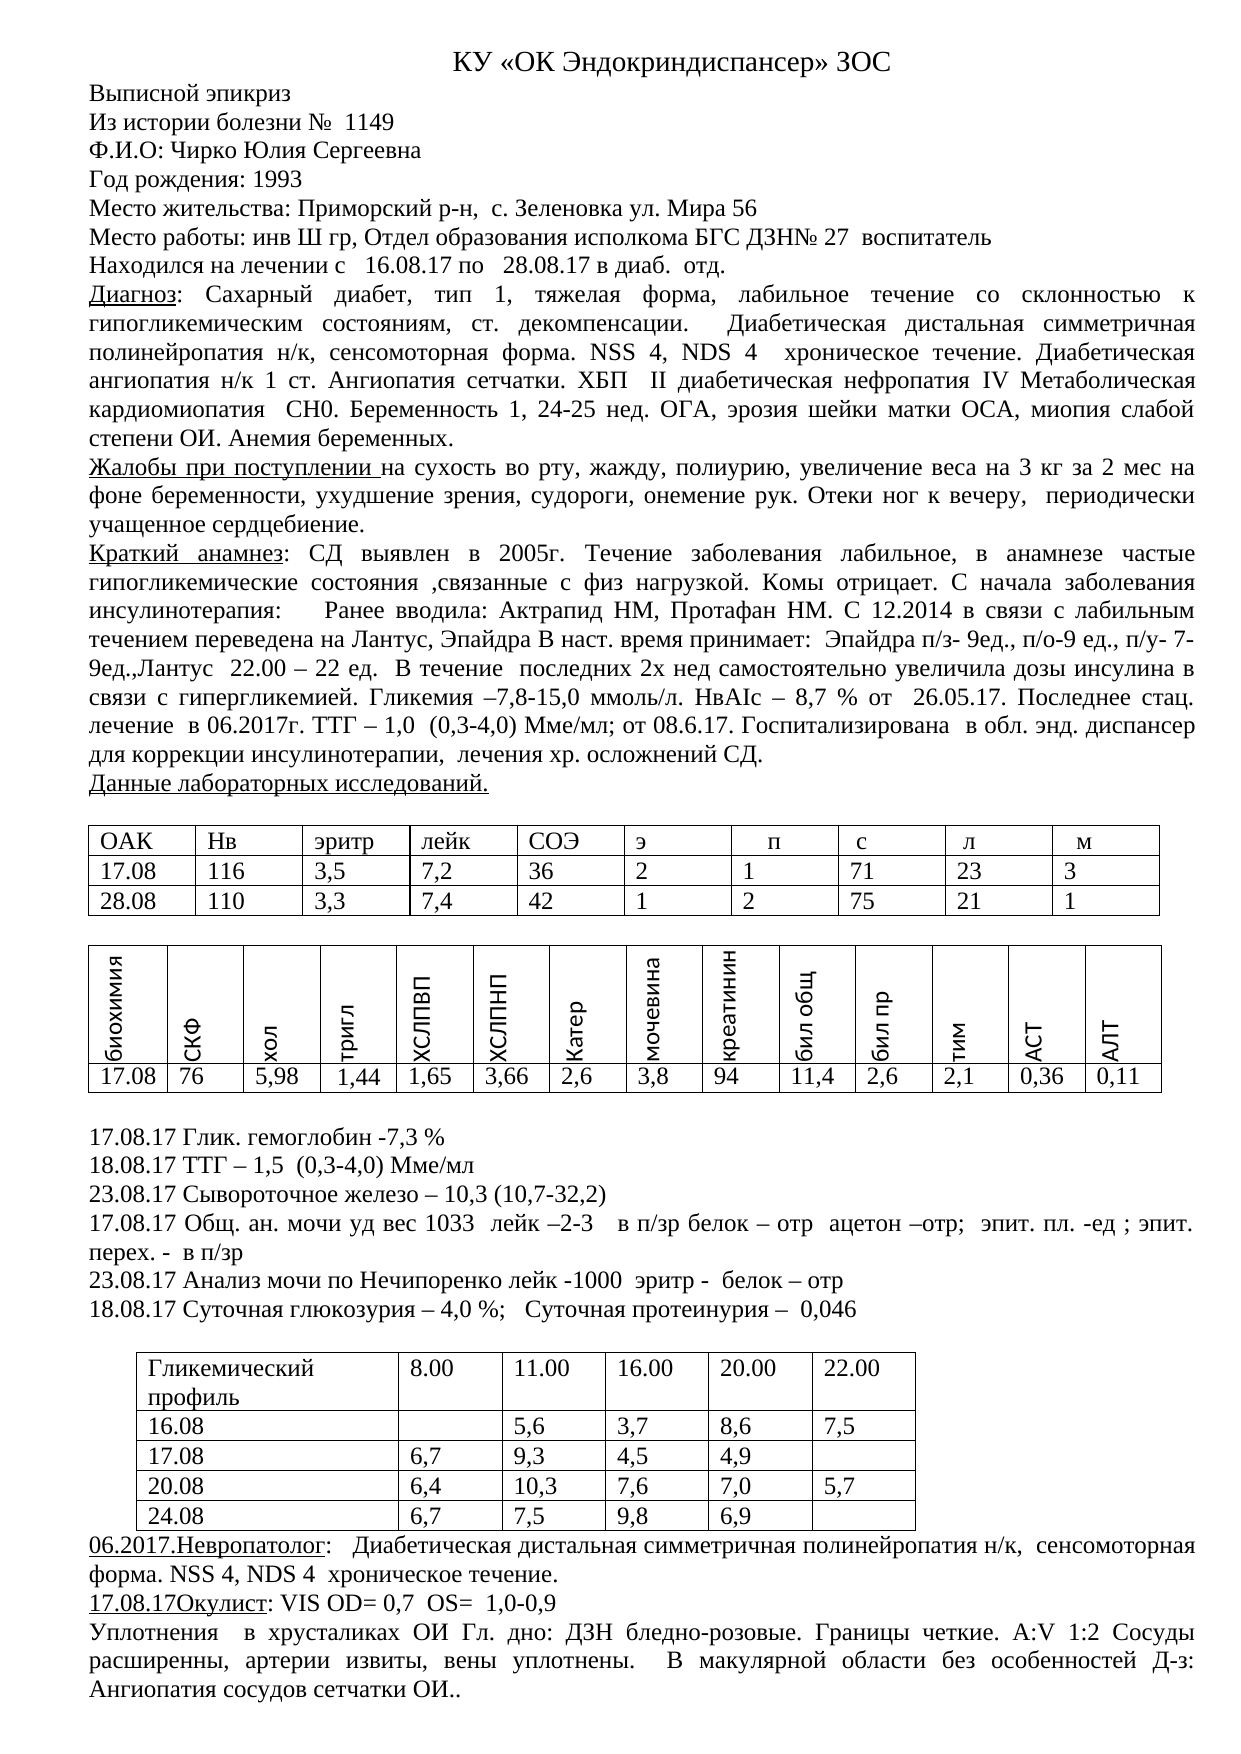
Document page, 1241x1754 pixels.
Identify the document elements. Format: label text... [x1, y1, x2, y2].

table_header 11.00 [503, 1353, 605, 1410]
table_cell 6,7 [399, 1501, 502, 1529]
table_cell 2 [625, 856, 731, 885]
text Жалобы при поступлении на сухость во рту, жажду, полиурию, увеличение веса на 3 кг за 2 мес на фоне беременности, ухудшение зрения, судороги, онемение рук. Отеки ног к вечеру, периодически учащенное сердцебиение. [89, 452, 1196, 538]
table_header мочевина [627, 946, 702, 1063]
table_header Нв [196, 826, 302, 855]
table_cell 110 [196, 886, 302, 915]
table_cell 7,0 [709, 1471, 812, 1500]
table_cell 16.08 [137, 1411, 398, 1440]
table_cell 5,98 [244, 1064, 320, 1092]
table_cell 0,11 [1086, 1064, 1161, 1092]
table_header АСТ [1009, 946, 1085, 1063]
table_cell 8,6 [709, 1411, 812, 1440]
table_cell 75 [839, 886, 945, 915]
text Место жительства: Приморский р-н, с. Зеленовка ул. Мира 56 [89, 193, 1196, 222]
text 18.08.17 ТТГ – 1,5 (0,3-4,0) Мме/мл [89, 1151, 1196, 1179]
text Гл. дно: ДЗН бледно-розовые. Границы четкие. А:V 1:2 Сосуды расширенны, артерии извиты, вены уплотнены. В макулярной области без особенностей Д-з: Ангиопатия сосудов сетчатки ОИ.. [89, 1617, 1196, 1703]
table_cell 3,5 [303, 856, 409, 885]
table_header с [839, 826, 945, 855]
table_cell 20.08 [137, 1471, 398, 1500]
table_cell 42 [518, 886, 624, 915]
table_cell 36 [518, 856, 624, 885]
table_cell 6,9 [709, 1501, 812, 1529]
table_cell 3,3 [303, 886, 409, 915]
table_cell 7,5 [503, 1501, 605, 1529]
text 06.2017.Невропатолог: Диабетическая дистальная симметричная полинейропатия н/к, сенсомоторная форма. NSS 4, NDS 4 хроническое течение. [89, 1531, 1196, 1588]
table_header 16.00 [606, 1353, 708, 1410]
table_header л [946, 826, 1052, 855]
table_header АЛТ [1086, 946, 1161, 1063]
table_header м [1053, 826, 1159, 855]
table_cell 3,7 [606, 1411, 708, 1440]
table_header Катер [550, 946, 626, 1063]
table_header СКФ [168, 946, 243, 1063]
table_cell 28.08 [89, 886, 195, 915]
text 23.08.17 Сывороточное железо – 10,3 (10,7-32,2) [89, 1179, 1196, 1208]
table_header биохимия [89, 946, 167, 1063]
table_cell 21 [946, 886, 1052, 915]
table_cell 116 [196, 856, 302, 885]
table_header креатинин [703, 946, 779, 1063]
table_cell 9,3 [503, 1441, 605, 1470]
table_cell 17.08 [137, 1441, 398, 1470]
table_cell [813, 1501, 915, 1529]
table_cell 23 [946, 856, 1052, 885]
table_cell 7,5 [813, 1411, 915, 1440]
table_cell 7,2 [411, 856, 517, 885]
table_cell 1 [625, 886, 731, 915]
text 17.08.17 Глик. гемоглобин -7,3 % [89, 1122, 1196, 1151]
subtitle Ф.И.О: Чирко Юлия Сергеевна [89, 135, 1196, 164]
table_cell 6,7 [399, 1441, 502, 1470]
text Краткий анамнез: СД выявлен в 2005г. ,связанные с физ нагрузкой. Комы отрицает. С начала заболевания Ранее вводила: Актрапид НМ, Протафан НМ. С 12.2014 в связи с лабильным течением переведена на Лантус, Эпайдра В наст. время принимает: Эпайдра п/з- 9ед., п/о-9 ед., п/у- 7-9ед.,Лантус 22.00 – 22 ед. В течение последних 2х нед самостоятельно увеличила дозы инсулина в связи с гипергликемией. Гликемия –7,8-15,0 ммоль/л. НвАIс – 8,7 % от 26.05.17. Последнее стац. лечение в 06.2017г. ТТГ – 1,0 (0,3-4,0) Мме/мл; от 08.6.17. Госпитализирована в обл. энд. диспансер для коррекции инсулинотерапии, лечения хр. осложнений СД. [89, 538, 1196, 768]
table_cell 2,6 [550, 1064, 626, 1092]
text Место работы: инв Ш гр, Отдел образования исполкома БГС ДЗН№ 27 воспитатель [89, 222, 1196, 250]
table_cell 2 [732, 886, 838, 915]
table_cell 6,4 [399, 1471, 502, 1500]
table_header ХСЛПНП [474, 946, 549, 1063]
table_cell 24.08 [137, 1501, 398, 1529]
text Находился на лечении с 16.08.17 по 28.08.17 в отд. [89, 250, 1196, 279]
table_cell 94 [703, 1064, 779, 1092]
table_header бил пр [856, 946, 932, 1063]
table_header лейк [411, 826, 517, 855]
table_cell 7,6 [606, 1471, 708, 1500]
table_cell 4,9 [709, 1441, 812, 1470]
table_cell 17.08 [89, 1064, 167, 1092]
table_cell 2,6 [856, 1064, 932, 1092]
table_cell 1 [732, 856, 838, 885]
subtitle Выписной эпикриз [89, 78, 1202, 107]
text Год рождения: 1993 [89, 164, 1196, 193]
table_header 20.00 [709, 1353, 812, 1410]
table_header бил общ [780, 946, 855, 1063]
table_header эритр [303, 826, 409, 855]
table_cell 17.08 [89, 856, 195, 885]
table_cell 3,66 [474, 1064, 549, 1092]
text 23.08.17 Анализ мочи по Нечипоренко лейк -1000 эритр - белок – отр [89, 1266, 1196, 1294]
table_cell 5,7 [813, 1471, 915, 1500]
table_header тим [933, 946, 1008, 1063]
table_cell 11,4 [780, 1064, 855, 1092]
table_cell 4,5 [606, 1441, 708, 1470]
table_cell 76 [168, 1064, 243, 1092]
table_cell 1,65 [397, 1064, 473, 1092]
table_cell 7,4 [411, 886, 517, 915]
table_header 8.00 [399, 1353, 502, 1410]
table_header п [732, 826, 838, 855]
table_cell 3,8 [627, 1064, 702, 1092]
table_cell [813, 1441, 915, 1470]
text Диагноз: Сахарный диабет, тип 1, ст. Диабетическая дистальная симметричная полинейропатия н/к, сенсомоторная форма. NSS 4, NDS 4 хроническое течение. Диабетическая ангиопатия н/к 1 ст. Ангиопатия сетчатки. ХБП II диабетическая нефропатия IV Метаболическая кардиомиопатия СН0. Беременность 1, 24-25 нед. ОГА, эрозия шейки матки ОСА, миопия слабой степени ОИ. Анемия беременных. [89, 279, 1196, 452]
text 18.08.17 Суточная глюкозурия – 4,0 %; Суточная протеинурия – 0,046 [89, 1294, 1196, 1323]
table_cell 1,44 [321, 1064, 396, 1092]
table_header э [625, 826, 731, 855]
table_header 22.00 [813, 1353, 915, 1410]
table_cell 0,36 [1009, 1064, 1085, 1092]
table_cell 1 [1053, 886, 1159, 915]
subtitle Из истории болезни № 1149 [89, 107, 1196, 135]
text Данные лабораторных исследований. [89, 768, 1196, 797]
subtitle 17.08.17 Общ. ан. мочи уд вес 1033 лейк –2-3 в п/зр белок – отр ацетон –отр; эпит. пл. -ед ; эпит. перех. - в п/зр [89, 1208, 1196, 1266]
table_header СОЭ [518, 826, 624, 855]
table_cell 2,1 [933, 1064, 1008, 1092]
table_header тригл [321, 946, 396, 1063]
table_header ОАК [89, 826, 195, 855]
text 17.08.17Окулист: VIS OD= 0,7 OS= 1,0-0,9 [89, 1588, 1196, 1617]
table_header хол [244, 946, 320, 1063]
table_cell 3 [1053, 856, 1159, 885]
table_cell [399, 1411, 502, 1440]
table_cell 5,6 [503, 1411, 605, 1440]
table_header Гликемический профиль [137, 1353, 398, 1410]
table_cell 10,3 [503, 1471, 605, 1500]
table_header ХСЛПВП [397, 946, 473, 1063]
table_cell 9,8 [606, 1501, 708, 1529]
table_cell 71 [839, 856, 945, 885]
